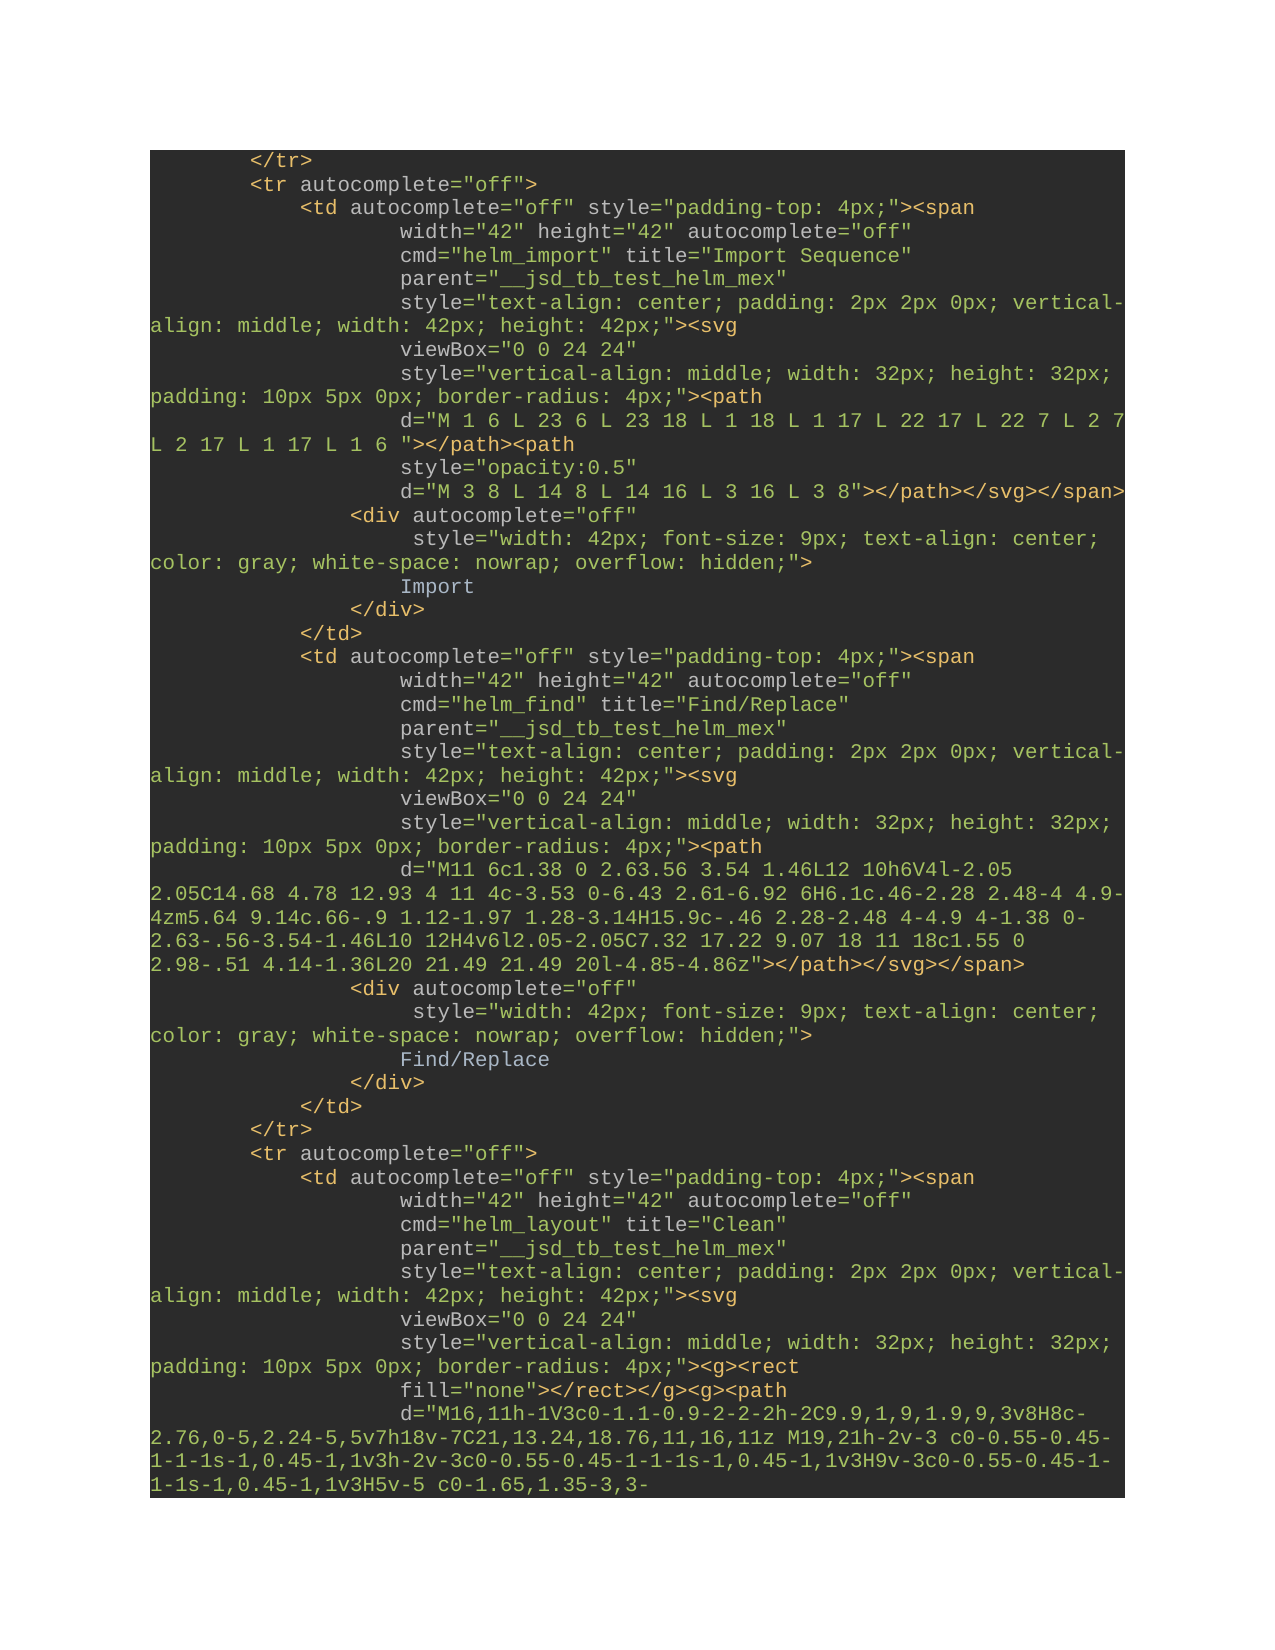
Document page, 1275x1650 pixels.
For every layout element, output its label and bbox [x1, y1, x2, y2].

text [150, 150, 1125, 1498]
